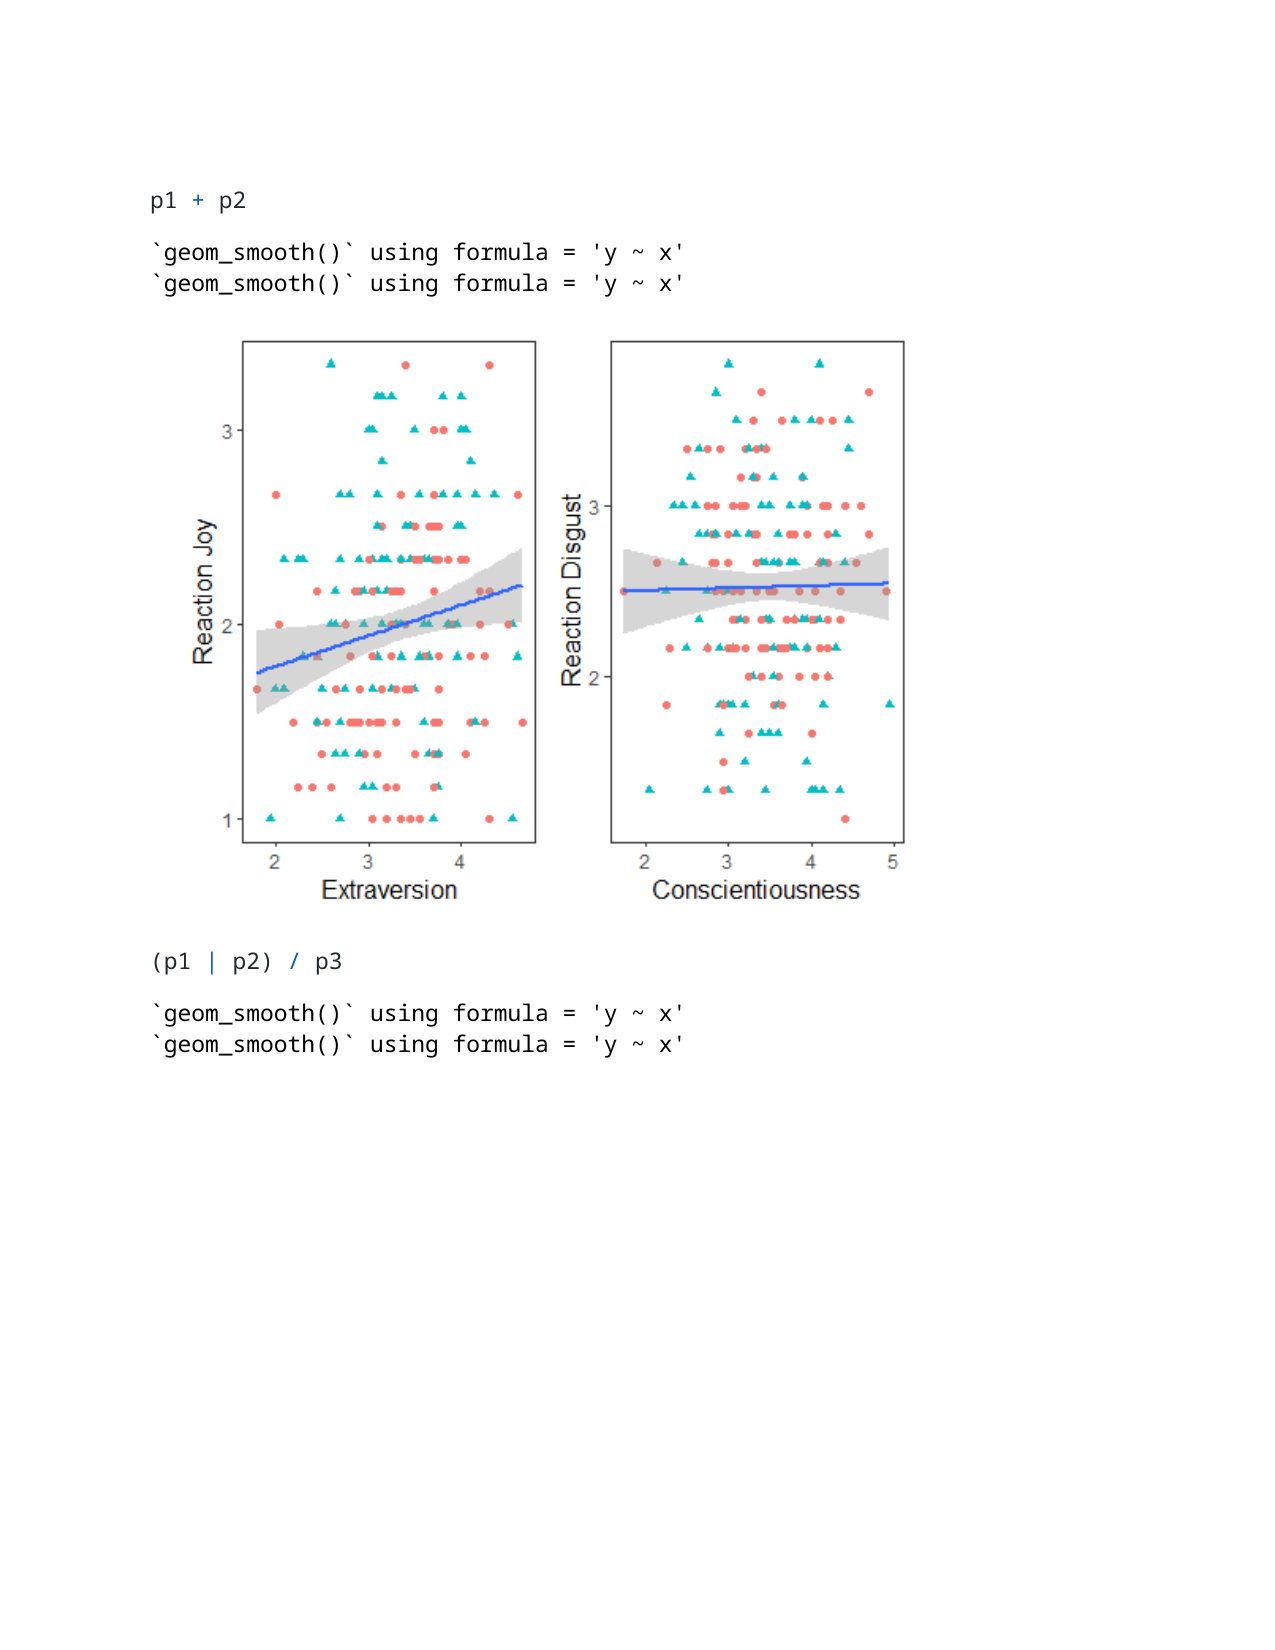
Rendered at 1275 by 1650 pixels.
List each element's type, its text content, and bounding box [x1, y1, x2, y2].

text `geom_smooth()` using formula = 'y ~ x' `geom_smooth()` using formula = 'y ~ x' [150, 997, 1125, 1059]
text (p1 | p2) / p3 [150, 944, 1125, 976]
picture [168, 319, 927, 926]
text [150, 150, 1125, 215]
text `geom_smooth()` using formula = 'y ~ x' `geom_smooth()` using formula = 'y ~ x' [150, 236, 1125, 299]
